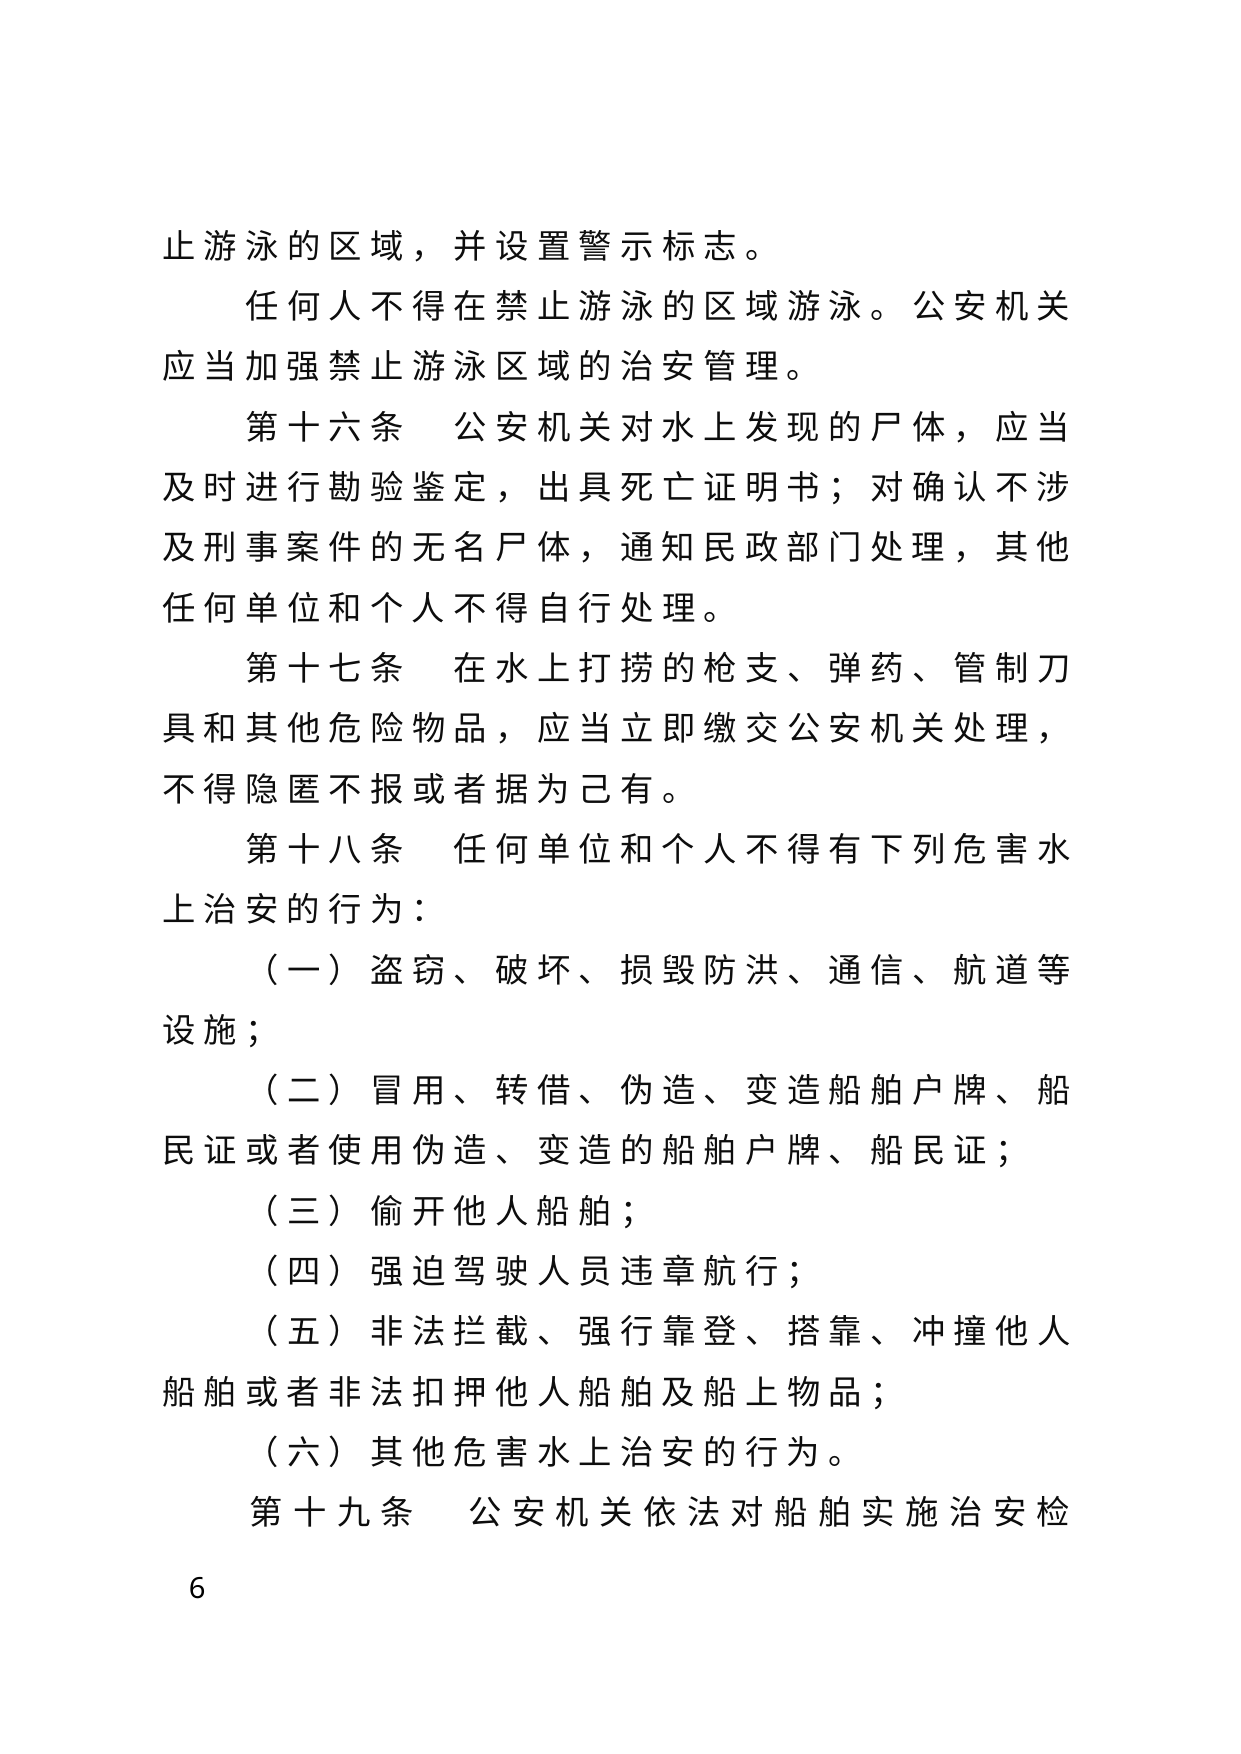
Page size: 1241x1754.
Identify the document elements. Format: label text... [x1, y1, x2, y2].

text （四）强迫驾驶人员违章航行； [162, 1239, 1078, 1299]
text （一）盗窃、破坏、损毁防洪、通信、航道等设施； [162, 937, 1078, 1058]
text 第十六条 公安机关对水上发现的尸体，应当及时进行勘验鉴定，出具死亡证明书；对确认不涉及刑事案件的无名尸体，通知民政部门处理，其他任何单位和个人不得自行处理。 [162, 394, 1078, 636]
text （三）偷开他人船舶； [162, 1178, 1078, 1239]
text （五）非法拦截、强行靠登、搭靠、冲撞他人船舶或者非法扣押他人船舶及船上物品； [162, 1299, 1078, 1420]
text 第十八条 任何单位和个人不得有下列危害水上治安的行为： [162, 817, 1078, 937]
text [162, 213, 1078, 274]
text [162, 1480, 1078, 1540]
text 任何人不得在禁止游泳的区域游泳。公安机关应当加强禁止游泳区域的治安管理。 [162, 274, 1078, 394]
text 第十七条 在水上打捞的枪支、弹药、管制刀具和其他危险物品，应当立即缴交公安机关处理，不得隐匿不报或者据为己有。 [162, 636, 1078, 817]
text （六）其他危害水上治安的行为。 [162, 1420, 1078, 1480]
text （二）冒用、转借、伪造、变造船舶户牌、船民证或者使用伪造、变造的船舶户牌、船民证； [162, 1058, 1078, 1178]
